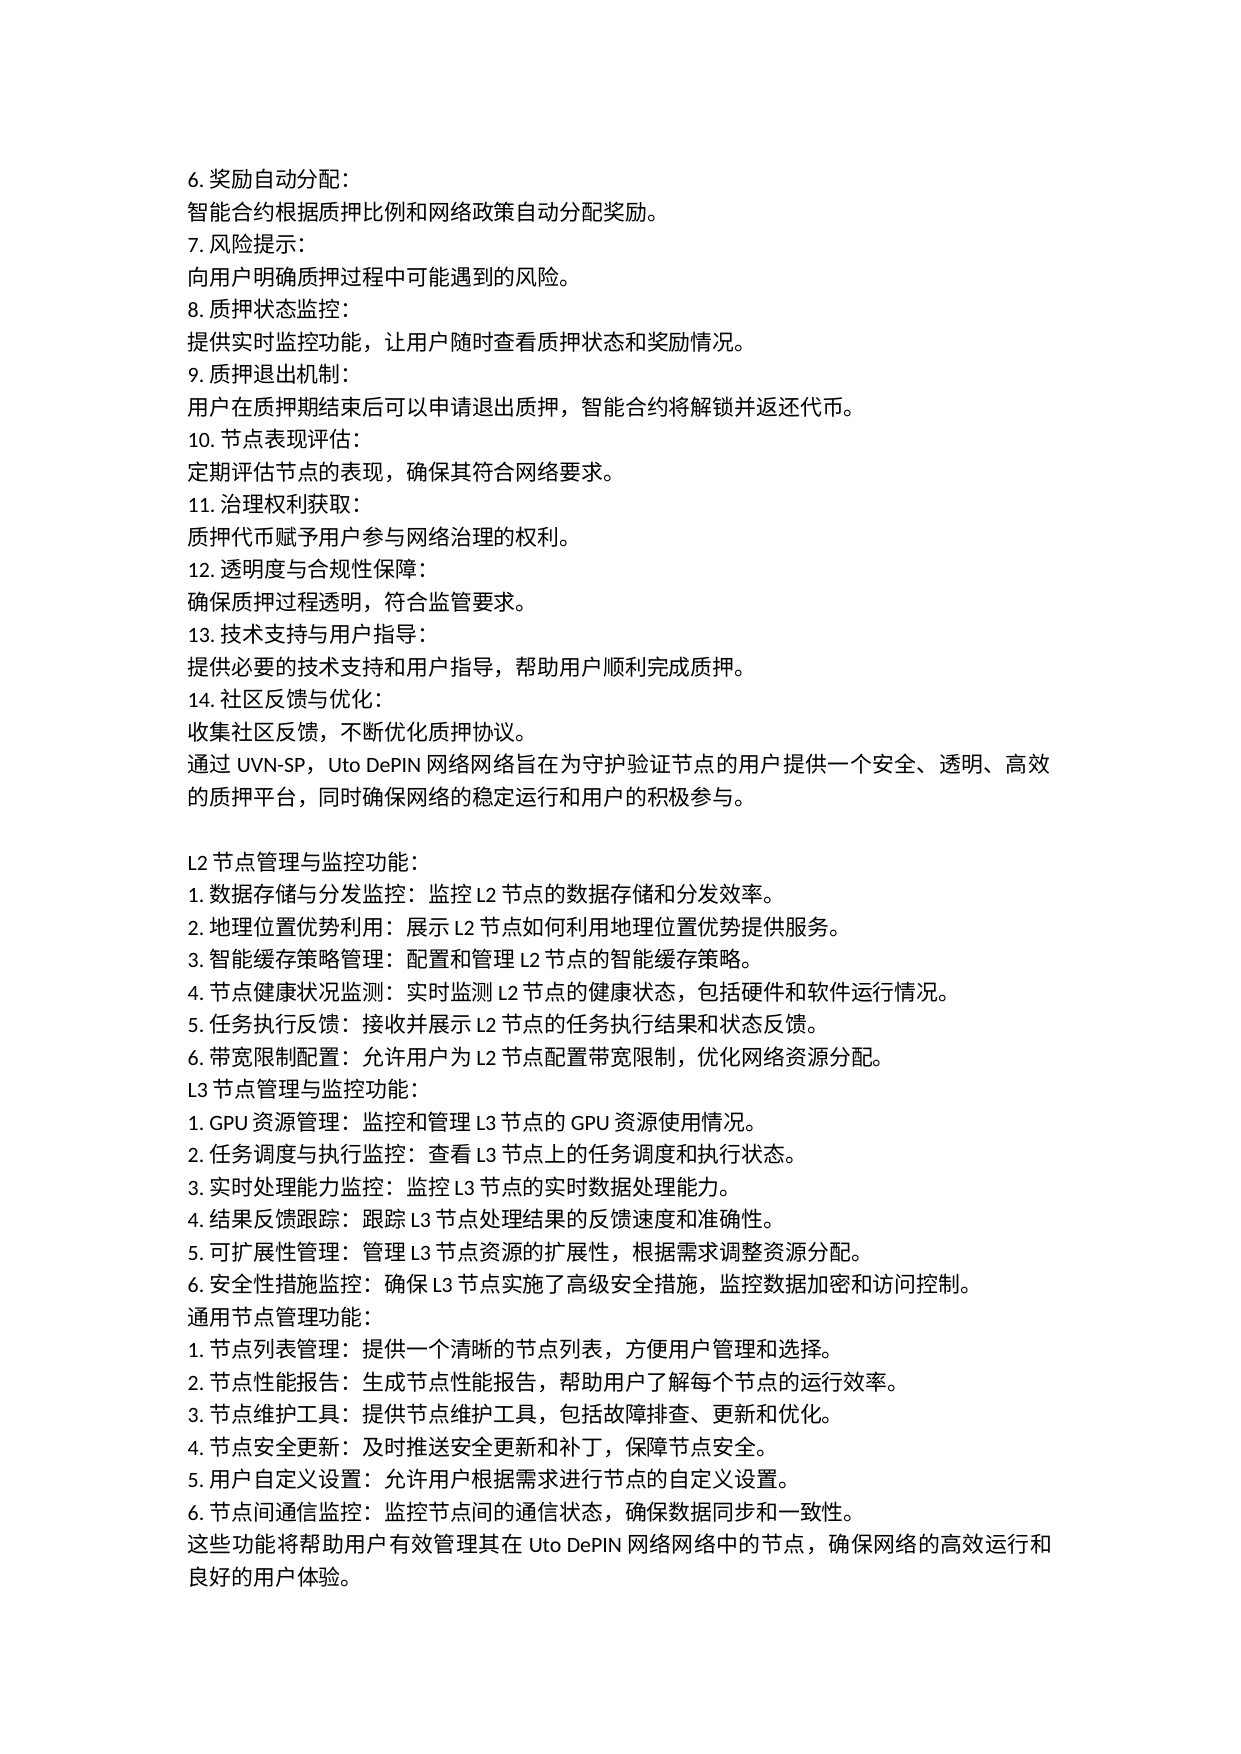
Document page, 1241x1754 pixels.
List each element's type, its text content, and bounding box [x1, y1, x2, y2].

text 2. 节点性能报告：生成节点性能报告，帮助用户了解每个节点的运行效率。 [187, 1364, 1053, 1397]
text 确保质押过程透明，符合监管要求。 [187, 584, 1053, 617]
text 12. 透明度与合规性保障： [187, 552, 1053, 584]
text 1. 节点列表管理：提供一个清晰的节点列表，方便用户管理和选择。 [187, 1332, 1053, 1364]
text 4. 节点健康状况监测：实时监测L2节点的健康状态，包括硬件和软件运行情况。 [187, 974, 1053, 1007]
text 3. 智能缓存策略管理：配置和管理L2节点的智能缓存策略。 [187, 942, 1053, 974]
text 6. 奖励自动分配： [187, 162, 1053, 194]
text 6. 安全性措施监控：确保L3节点实施了高级安全措施，监控数据加密和访问控制。 [187, 1267, 1053, 1299]
text 14. 社区反馈与优化： [187, 682, 1053, 714]
text 6. 节点间通信监控：监控节点间的通信状态，确保数据同步和一致性。 [187, 1494, 1053, 1527]
text 通用节点管理功能： [187, 1299, 1053, 1332]
text 6. 带宽限制配置：允许用户为L2节点配置带宽限制，优化网络资源分配。 [187, 1039, 1053, 1072]
text 10. 节点表现评估： [187, 422, 1053, 454]
text 定期评估节点的表现，确保其符合网络要求。 [187, 454, 1053, 487]
text 13. 技术支持与用户指导： [187, 617, 1053, 649]
text 9. 质押退出机制： [187, 357, 1053, 389]
text 4. 节点安全更新：及时推送安全更新和补丁，保障节点安全。 [187, 1429, 1053, 1462]
text 5. 可扩展性管理：管理L3节点资源的扩展性，根据需求调整资源分配。 [187, 1234, 1053, 1267]
text 用户在质押期结束后可以申请退出质押，智能合约将解锁并返还代币。 [187, 389, 1053, 422]
text 提供必要的技术支持和用户指导，帮助用户顺利完成质押。 [187, 649, 1053, 682]
text 3. 实时处理能力监控：监控L3节点的实时数据处理能力。 [187, 1169, 1053, 1202]
text 5. 任务执行反馈：接收并展示L2节点的任务执行结果和状态反馈。 [187, 1007, 1053, 1039]
text 7. 风险提示： [187, 227, 1053, 259]
text 1. GPU资源管理：监控和管理L3节点的GPU资源使用情况。 [187, 1104, 1053, 1137]
text 提供实时监控功能，让用户随时查看质押状态和奖励情况。 [187, 324, 1053, 357]
text 智能合约根据质押比例和网络政策自动分配奖励。 [187, 194, 1053, 227]
text 3. 节点维护工具：提供节点维护工具，包括故障排查、更新和优化。 [187, 1397, 1053, 1429]
text 4. 结果反馈跟踪：跟踪L3节点处理结果的反馈速度和准确性。 [187, 1202, 1053, 1234]
text 8. 质押状态监控： [187, 292, 1053, 324]
text L3节点管理与监控功能： [187, 1072, 1053, 1104]
text 收集社区反馈，不断优化质押协议。 [187, 714, 1053, 747]
text 11. 治理权利获取： [187, 487, 1053, 519]
text 1. 数据存储与分发监控：监控L2节点的数据存储和分发效率。 [187, 877, 1053, 909]
text 通过UVN-SP，Uto DePIN网络网络旨在为守护验证节点的用户提供一个安全、透明、高效的质押平台，同时确保网络的稳定运行和用户的积极参与。 [187, 747, 1053, 812]
text 2. 任务调度与执行监控：查看L3节点上的任务调度和执行状态。 [187, 1137, 1053, 1169]
text 这些功能将帮助用户有效管理其在Uto DePIN网络网络中的节点，确保网络的高效运行和良好的用户体验。 [187, 1527, 1053, 1592]
text 2. 地理位置优势利用：展示L2节点如何利用地理位置优势提供服务。 [187, 909, 1053, 942]
text 5. 用户自定义设置：允许用户根据需求进行节点的自定义设置。 [187, 1462, 1053, 1494]
text 质押代币赋予用户参与网络治理的权利。 [187, 519, 1053, 552]
text L2节点管理与监控功能： [187, 844, 1053, 877]
text 向用户明确质押过程中可能遇到的风险。 [187, 259, 1053, 292]
